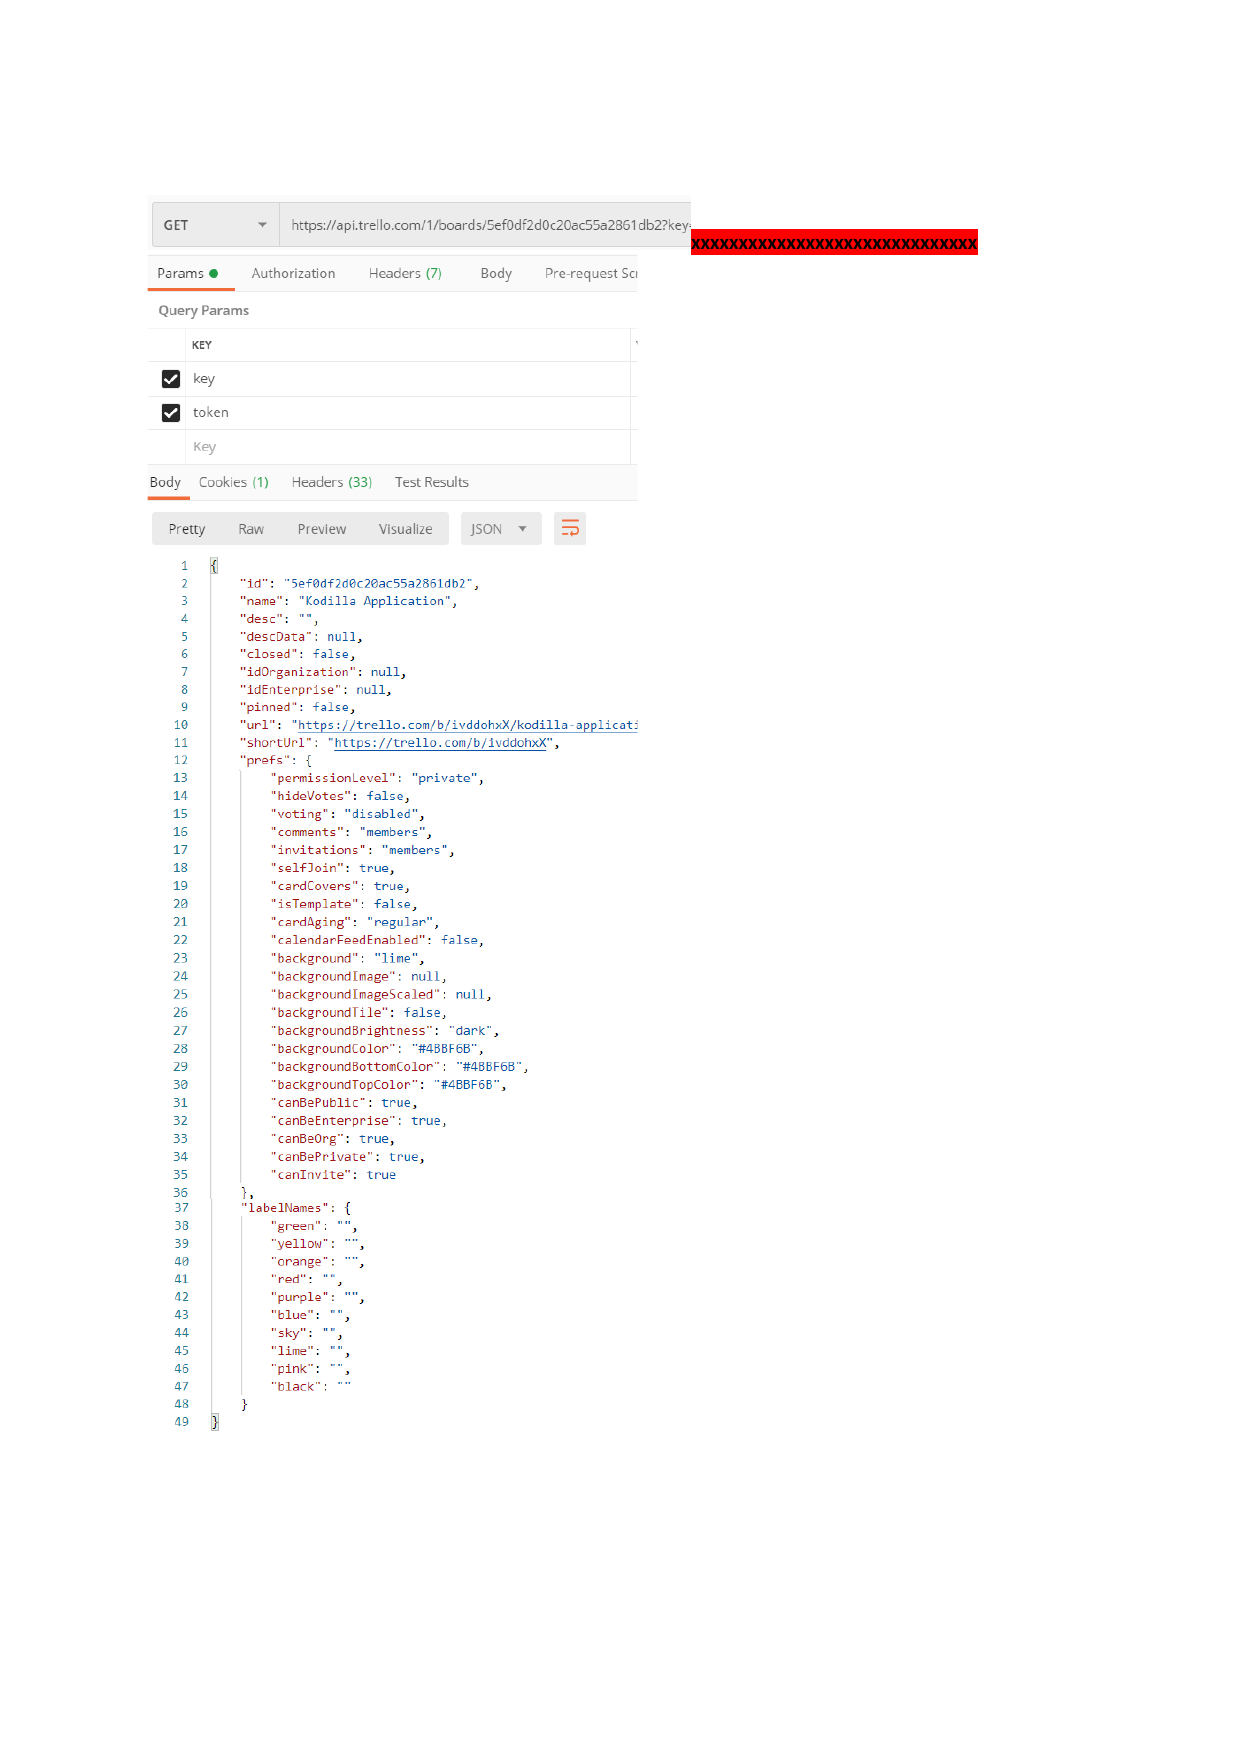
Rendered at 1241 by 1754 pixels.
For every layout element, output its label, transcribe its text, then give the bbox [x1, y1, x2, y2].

picture [147, 195, 691, 250]
picture [147, 254, 638, 1441]
text xxxxxxxxxxxxxxxxxxxxxxxxxxxxxx [691, 195, 1093, 255]
